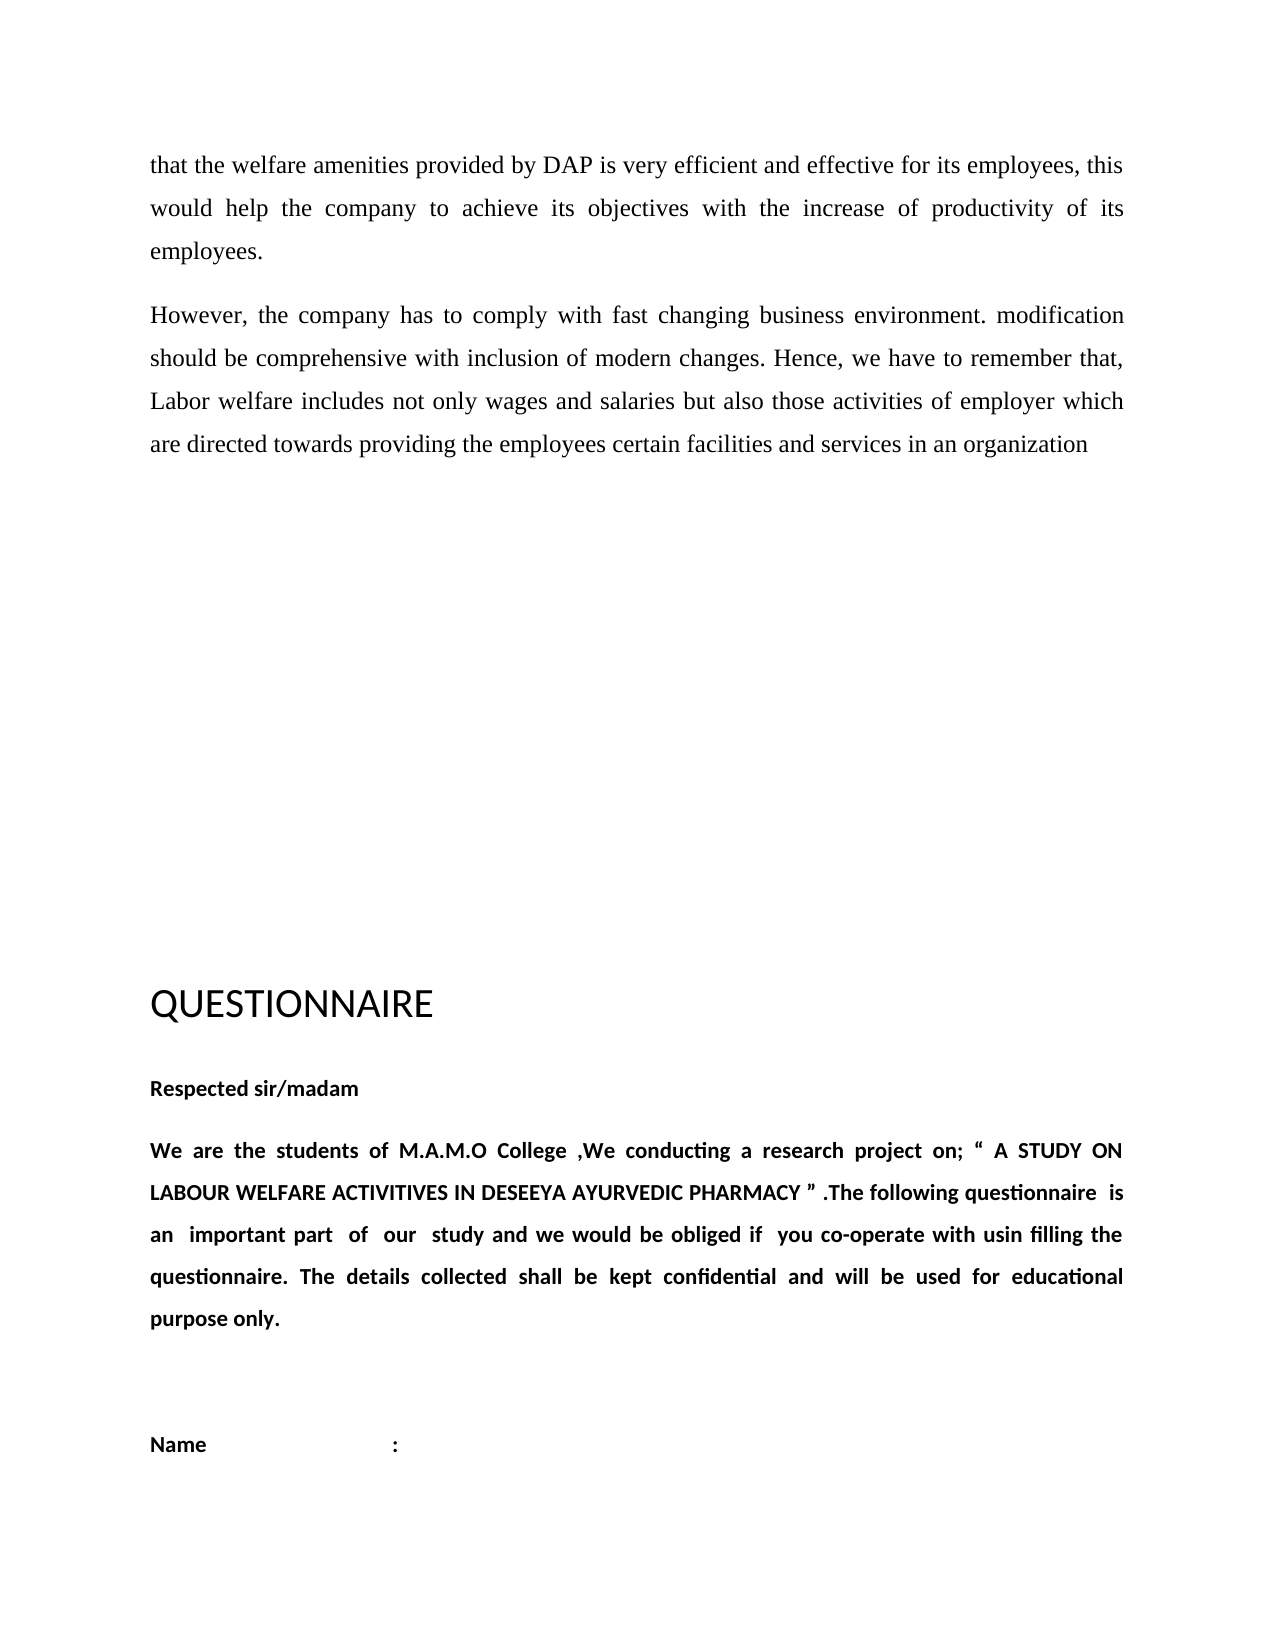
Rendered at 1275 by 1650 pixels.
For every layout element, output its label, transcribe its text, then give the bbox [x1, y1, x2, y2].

text Respected sir/madam [150, 1074, 1125, 1102]
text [150, 150, 1125, 265]
text Name : [150, 1430, 1125, 1458]
text We are the students of M.A.M.O College ,We conducting a research project on; “ A STUDY ON LABOUR WELFARE ACTIVITIVES IN DESEEYA AYURVEDIC PHARMACY ” .The following questionnaire is an important part of our study and we would be obliged if you co-operate with usin filling the questionnaire. The details collected shall be kept confidential and will be used for educational purpose only. [150, 1137, 1125, 1332]
text However, the company has to comply with fast changing business environment. modification should be comprehensive with inclusion of modern changes. Hence, we have to remember that, Labor welfare includes not only wages and salaries but also those activities of employer which are directed towards providing the employees certain facilities and services in an organization [150, 300, 1125, 458]
text QUESTIONNAIRE [150, 977, 1125, 1027]
